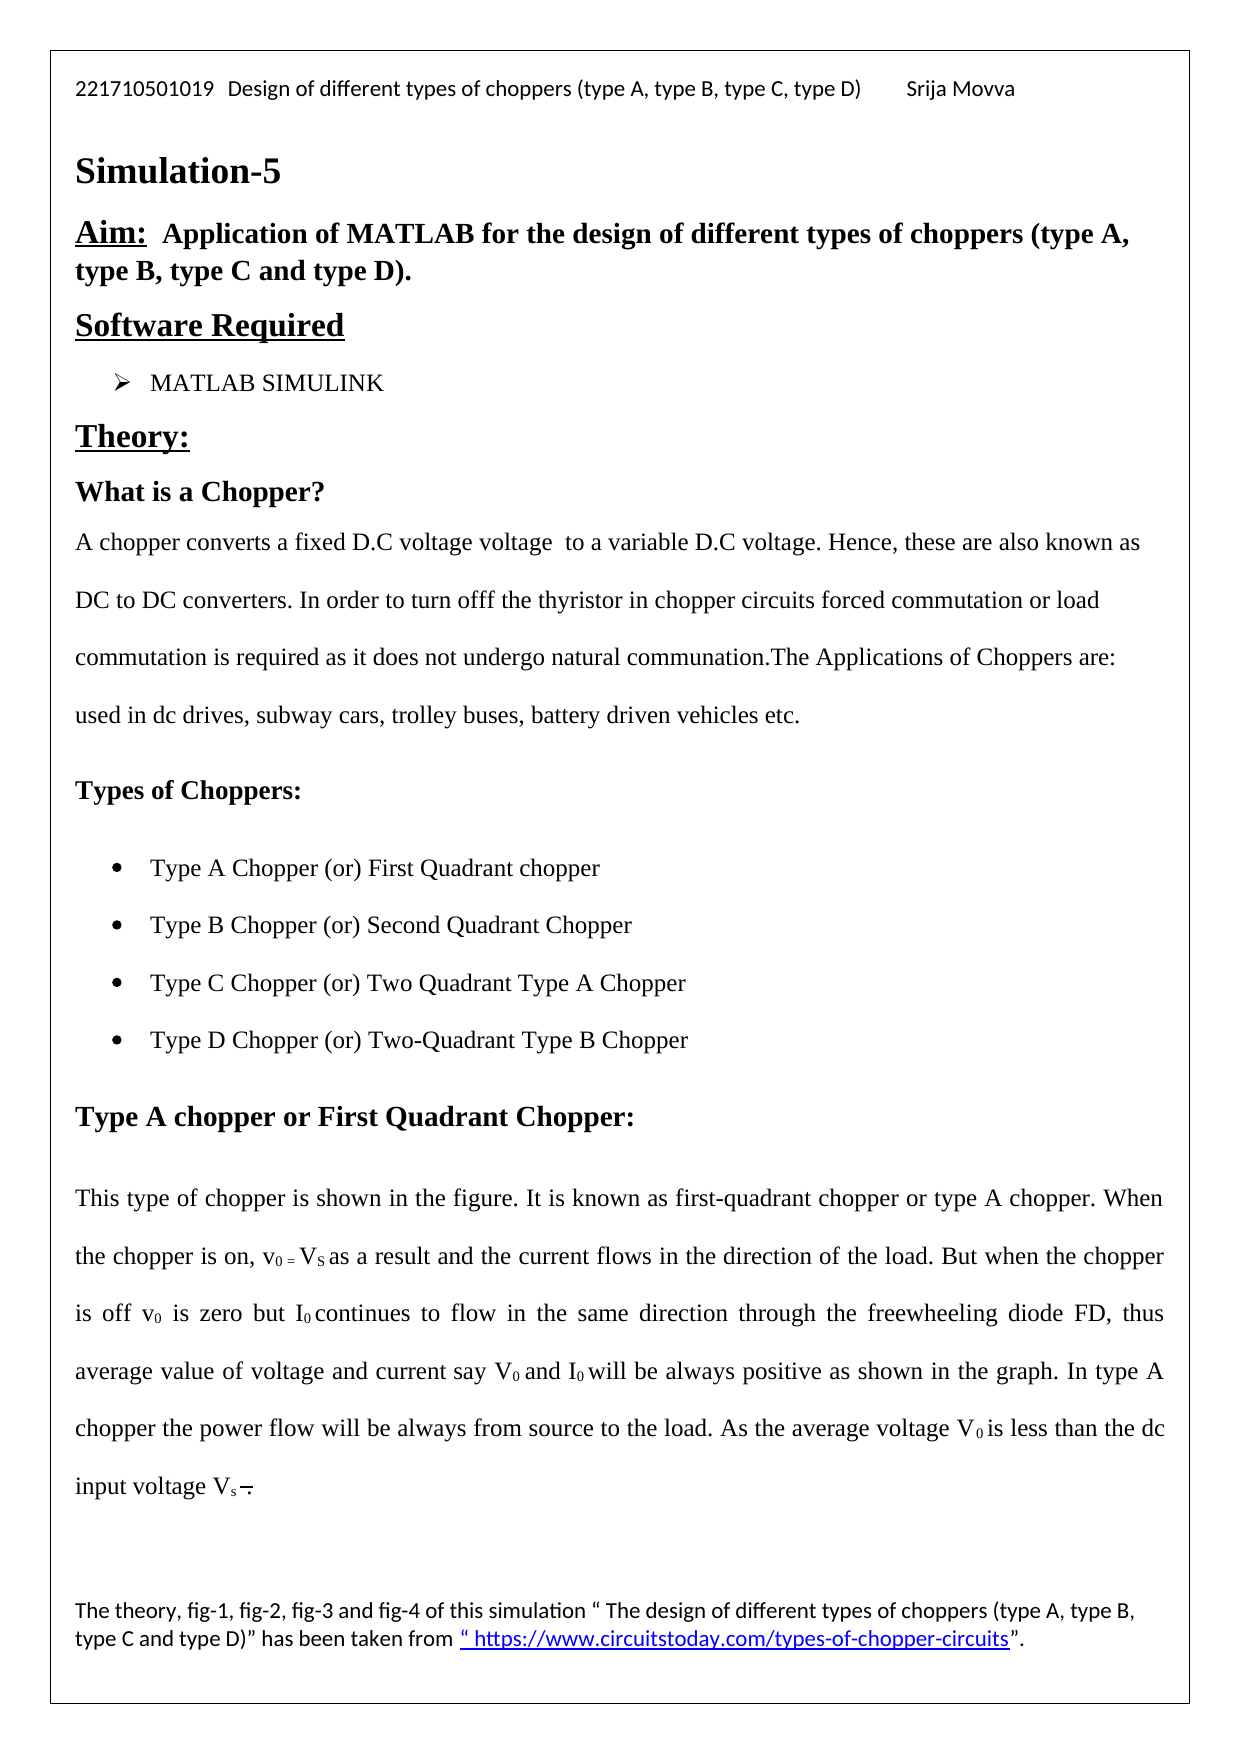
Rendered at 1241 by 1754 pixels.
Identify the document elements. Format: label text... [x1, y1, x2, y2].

text Types of Choppers: [75, 774, 1165, 805]
text What is a Chopper? [75, 474, 1165, 508]
text A chopper converts a fixed D.C voltage voltage to a variable D.C voltage. Hence, these are also known as DC to DC converters. In order to turn offf the thyristor in chopper circuits forced commutation or load commutation is required as it does not undergo natural communation.The Applications of Choppers are: used in dc drives, subway cars, trolley buses, battery driven vehicles etc. [75, 527, 1165, 728]
list Type C Chopper (or) Two Quadrant Type A Chopper [112, 968, 1165, 997]
text This type of chopper is shown in the figure. It is known as first-quadrant chopper or type A chopper. When the chopper is on, v0 = VS as a result and the current flows in the direction of the load. But when the chopper is off v0 is zero but I0 continues to flow in the same direction through the freewheeling diode FD, thus average value of voltage and current say V0 and I0 will be always positive as shown in the graph. In type A chopper the power flow will be always from source to the load. As the average voltage V0 is less than the dc input voltage Vs . [75, 1183, 1165, 1499]
text Type A chopper or First Quadrant Chopper: [75, 1099, 1165, 1133]
text Simulation-5 [75, 149, 1165, 192]
list Type A Chopper (or) First Quadrant chopper [112, 853, 1165, 882]
text Theory: [75, 416, 1165, 455]
text Software Required [75, 306, 1165, 344]
list Type D Chopper (or) Two-Quadrant Type B Chopper [112, 1025, 1165, 1054]
text Aim: Application of MATLAB for the design of different types of choppers (type A, type B, type C and type D). [75, 212, 1165, 286]
list MATLAB SIMULINK [112, 364, 1165, 397]
list Type B Chopper (or) Second Quadrant Chopper [112, 910, 1165, 939]
